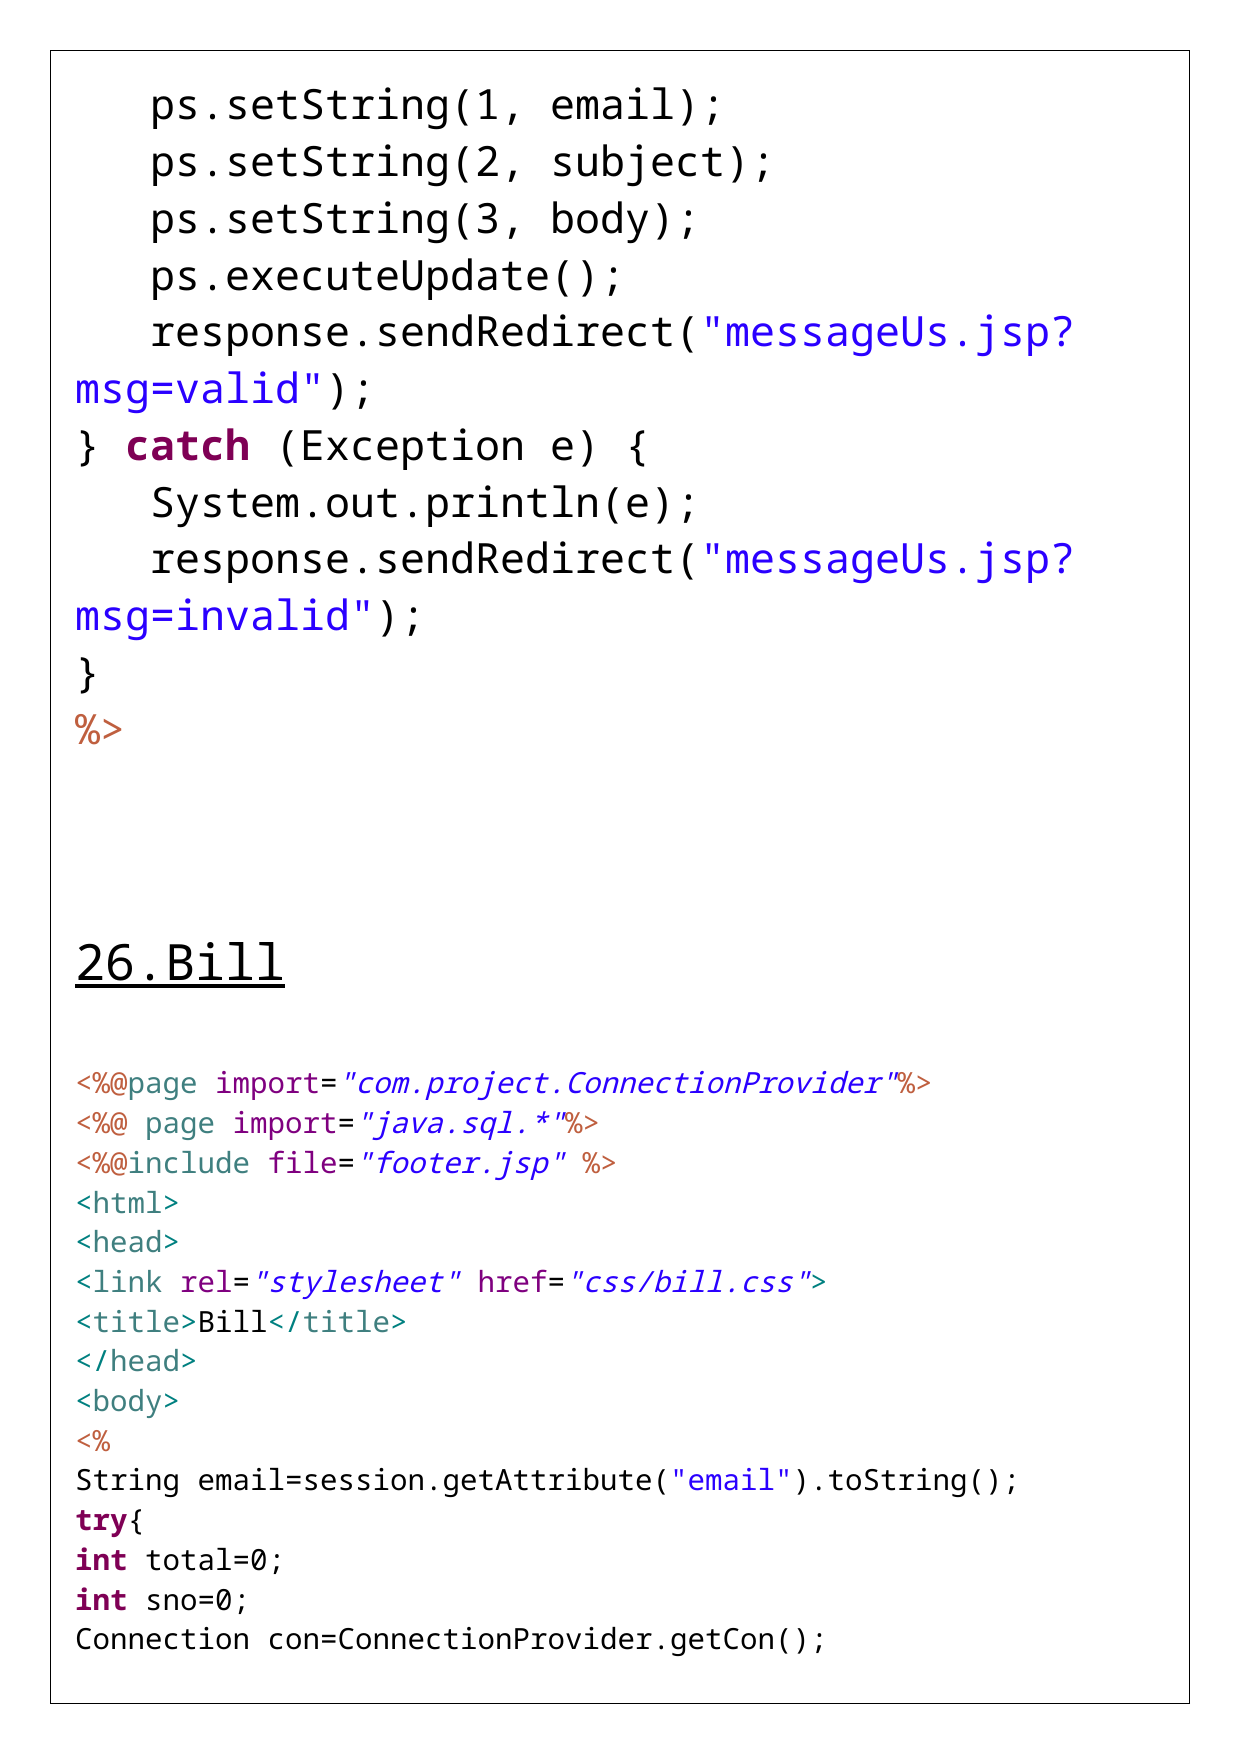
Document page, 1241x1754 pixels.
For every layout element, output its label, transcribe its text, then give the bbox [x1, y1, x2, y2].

text response.sendRedirect("messageUs.jsp?msg=valid"); [75, 302, 1165, 416]
text <%@include file="footer.jsp" %> [75, 1142, 1165, 1182]
text <% [75, 1420, 1165, 1460]
text try{ [75, 1499, 1165, 1539]
text System.out.println(e); [75, 472, 1165, 529]
text ps.executeUpdate(); [75, 245, 1165, 302]
text } [75, 643, 1165, 699]
text Connection con=ConnectionProvider.getCon(); [75, 1618, 1165, 1658]
text ps.setString(2, subject); [75, 132, 1165, 188]
text 26.Bill [75, 927, 1165, 995]
text ps.setString(1, email); [75, 75, 1165, 132]
text response.sendRedirect("messageUs.jsp?msg=invalid"); [75, 529, 1165, 643]
text <html> [75, 1182, 1165, 1222]
text ps.setString(3, body); [75, 188, 1165, 245]
text <%@page import="com.project.ConnectionProvider"%> [75, 1063, 1165, 1102]
text %> [75, 699, 1165, 756]
text int total=0; [75, 1539, 1165, 1579]
text </head> [75, 1341, 1165, 1380]
text <title>Bill</title> [75, 1301, 1165, 1341]
text <link rel="stylesheet" href="css/bill.css"> [75, 1261, 1165, 1301]
text } catch (Exception e) { [75, 416, 1165, 472]
text int sno=0; [75, 1579, 1165, 1618]
text <%@ page import="java.sql.*"%> [75, 1102, 1165, 1142]
text <body> [75, 1380, 1165, 1420]
text String email=session.getAttribute("email").toString(); [75, 1460, 1165, 1499]
text <head> [75, 1222, 1165, 1261]
